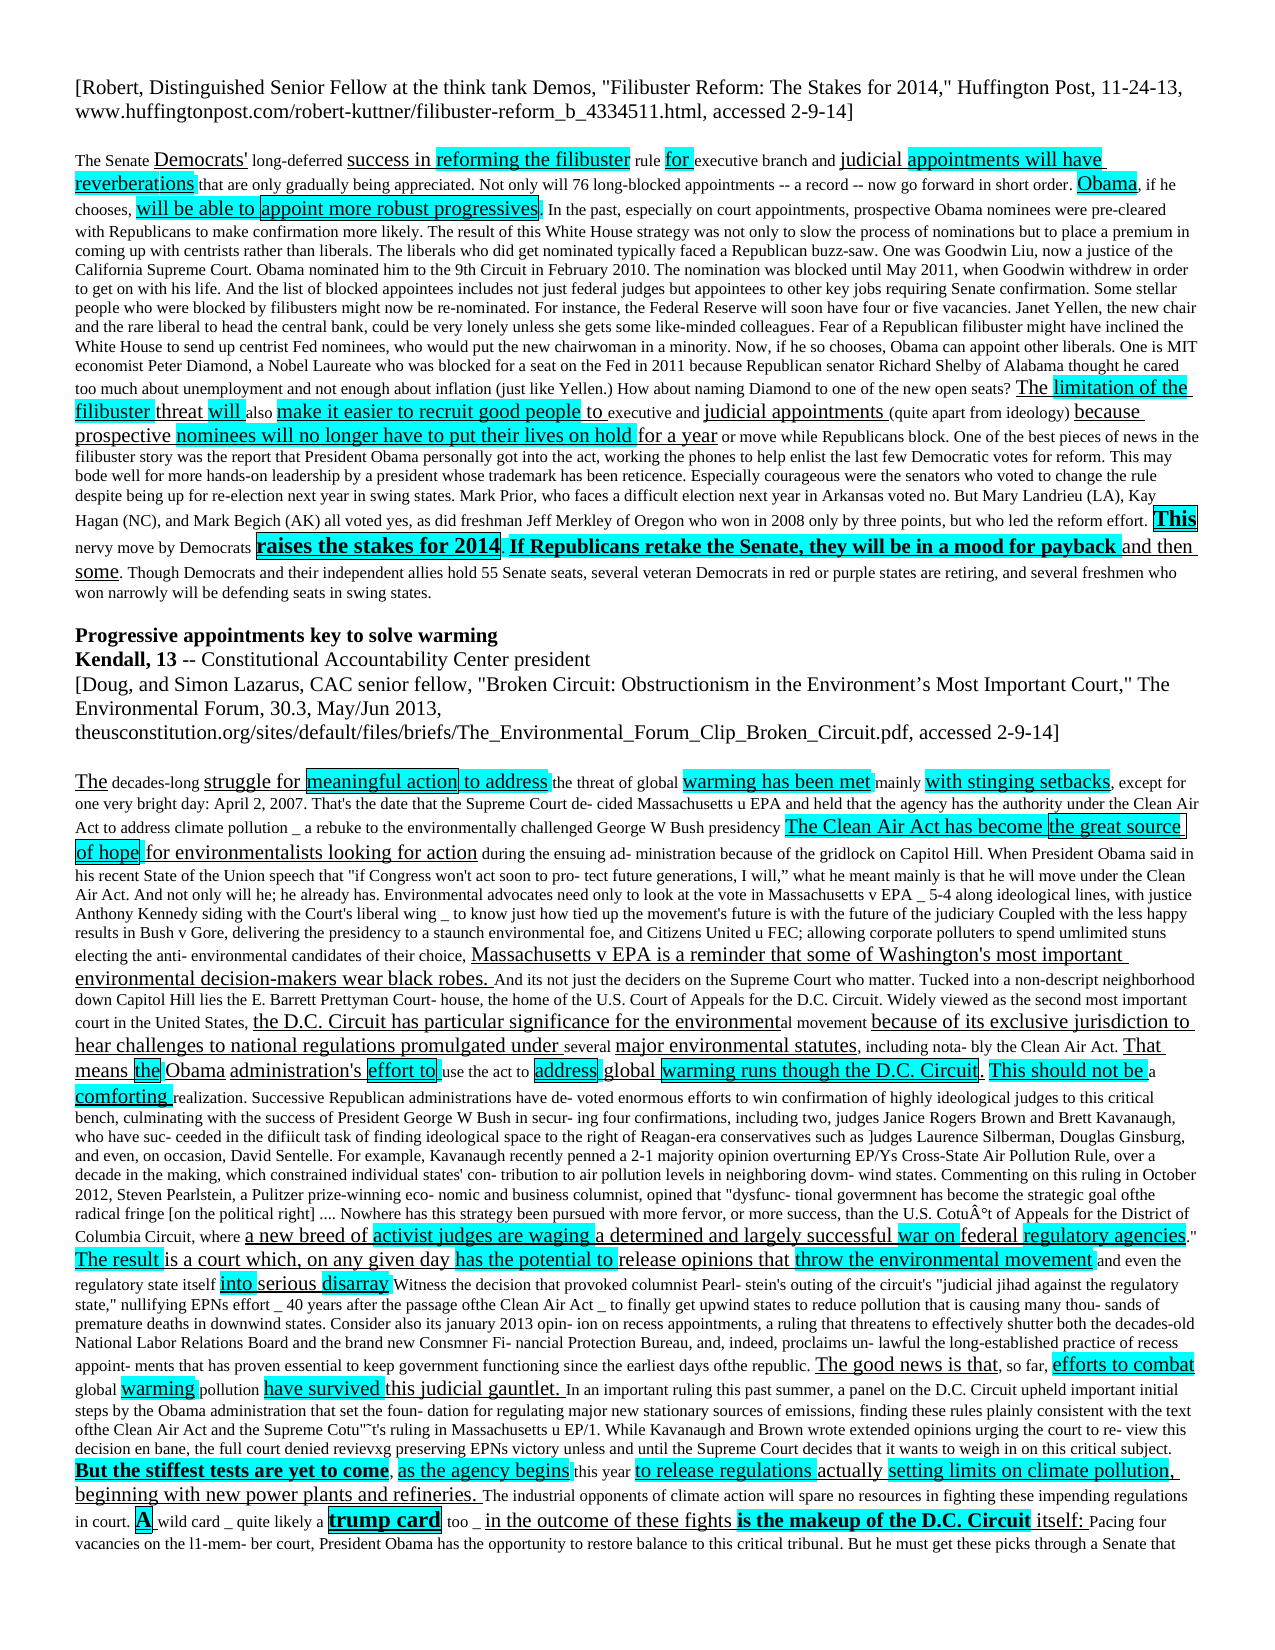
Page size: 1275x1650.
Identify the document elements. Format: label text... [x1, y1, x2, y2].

subtitle Progressive appointments key to solve warming [75, 623, 1200, 647]
text Kendall, 13 -- Constitutional Accountability Center president [75, 647, 1200, 671]
text The Senate Democrats' long-deferred success in reforming the filibuster rule for executive branch and judicial appointments will have reverberations that are only gradually being appreciated. Not only will 76 long-blocked appointments -- a record -- now go forward in short order. Obama, if he chooses, will be able to appoint more robust progressives. In the past, especially on court appointments, prospective Obama nominees were pre-cleared with Republicans to make confirmation more likely. The result of this White House strategy was not only to slow the process of nominations but to place a premium in coming up with centrists rather than liberals. The liberals who did get nominated typically faced a Republican buzz-saw. One was Goodwin Liu, now a justice of the California Supreme Court. Obama nominated him to the 9th Circuit in February 2010. The nomination was blocked until May 2011, when Goodwin withdrew in order to get on with his life. And the list of blocked appointees includes not just federal judges but appointees to other key jobs requiring Senate confirmation. Some stellar people who were blocked by filibusters might now be re-nominated. For instance, the Federal Reserve will soon have four or five vacancies. Janet Yellen, the new chair and the rare liberal to head the central bank, could be very lonely unless she gets some like-minded colleagues. Fear of a Republican filibuster might have inclined the White House to send up centrist Fed nominees, who would put the new chairwoman in a minority. Now, if he so chooses, Obama can appoint other liberals. One is MIT economist Peter Diamond, a Nobel Laureate who was blocked for a seat on the Fed in 2011 because Republican senator Richard Shelby of Alabama thought he cared too much about unemployment and not enough about inflation (just like Yellen.) How about naming Diamond to one of the new open seats? The limitation of the filibuster threat will also make it easier to recruit good people to executive and judicial appointments (quite apart from ideology) because prospective nominees will no longer have to put their lives on hold for a year or move while Republicans block. One of the best pieces of news in the filibuster story was the report that President Obama personally got into the act, working the phones to help enlist the last few Democratic votes for reform. This may bode well for more hands-on leadership by a president whose trademark has been reticence. Especially courageous were the senators who voted to change the rule despite being up for re-election next year in swing states. Mark Prior, who faces a difficult election next year in Arkansas voted no. But Mary Landrieu (LA), Kay Hagan (NC), and Mark Begich (AK) all voted yes, as did freshman Jeff Merkley of Oregon who won in 2008 only by three points, but who led the reform effort. This nervy move by Democrats raises the stakes for 2014. If Republicans retake the Senate, they will be in a mood for payback and then some. Though Democrats and their independent allies hold 55 Senate seats, several veteran Democrats in red or purple states are retiring, and several freshmen who won narrowly will be defending seats in swing states. [75, 147, 1200, 602]
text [75, 768, 1200, 1553]
text [Robert, Distinguished Senior Fellow at the think tank Demos, "Filibuster Reform: The Stakes for 2014," Huffington Post, 11-24-13, www.huffingtonpost.com/robert-kuttner/filibuster-reform_b_4334511.html, accessed 2-9-14] [75, 75, 1200, 123]
text [Doug, and Simon Lazarus, CAC senior fellow, "Broken Circuit: Obstructionism in the Environment’s Most Important Court," The Environmental Forum, 30.3, May/Jun 2013, theusconstitution.org/sites/default/files/briefs/The_Environmental_Forum_Clip_Broken_Circuit.pdf, accessed 2-9-14] [75, 671, 1200, 744]
